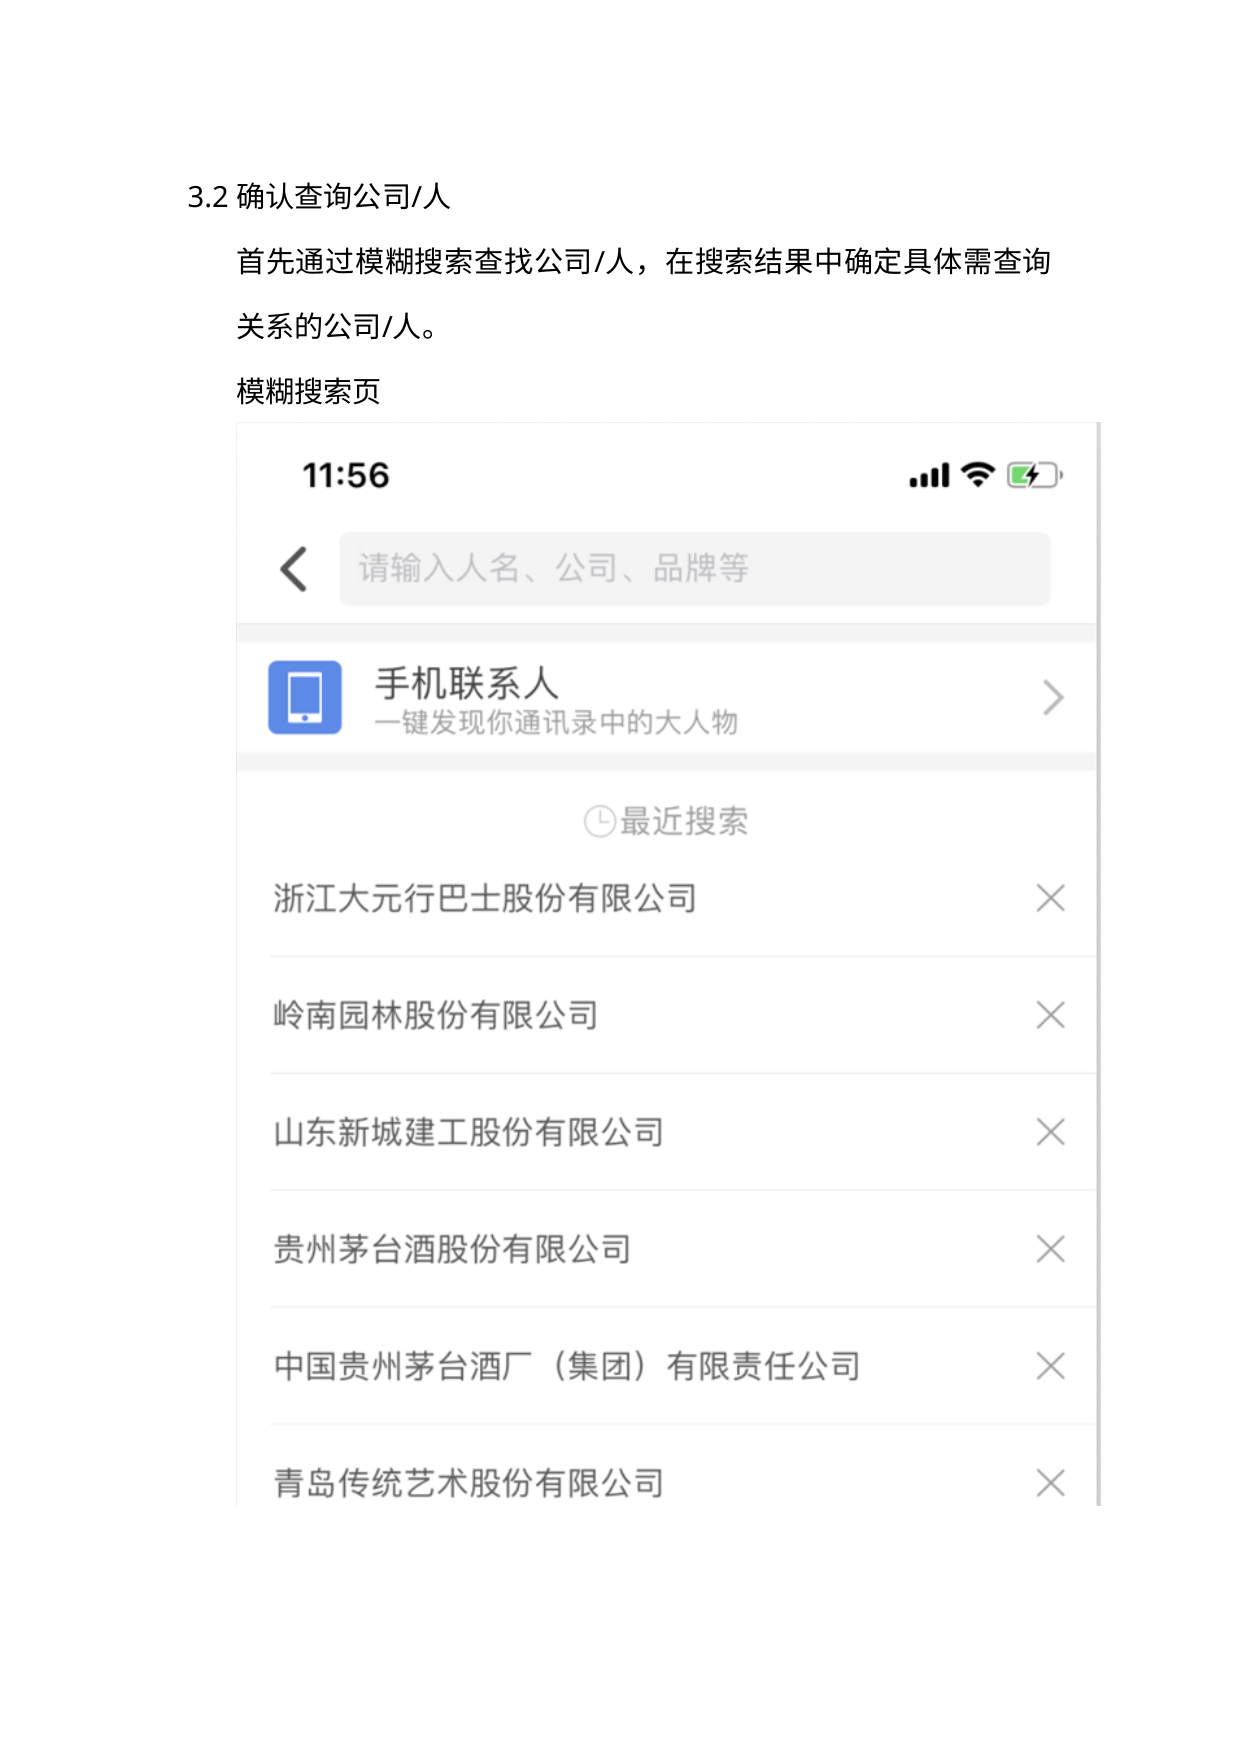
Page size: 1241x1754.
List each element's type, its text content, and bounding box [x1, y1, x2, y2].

list 模糊搜索页 [236, 357, 1053, 422]
list 首先通过模糊搜索查找公司/人，在搜索结果中确定具体需查询关系的公司/人。 [236, 227, 1053, 357]
picture [236, 422, 1102, 1506]
list 确认查询公司/人 [187, 162, 1053, 227]
